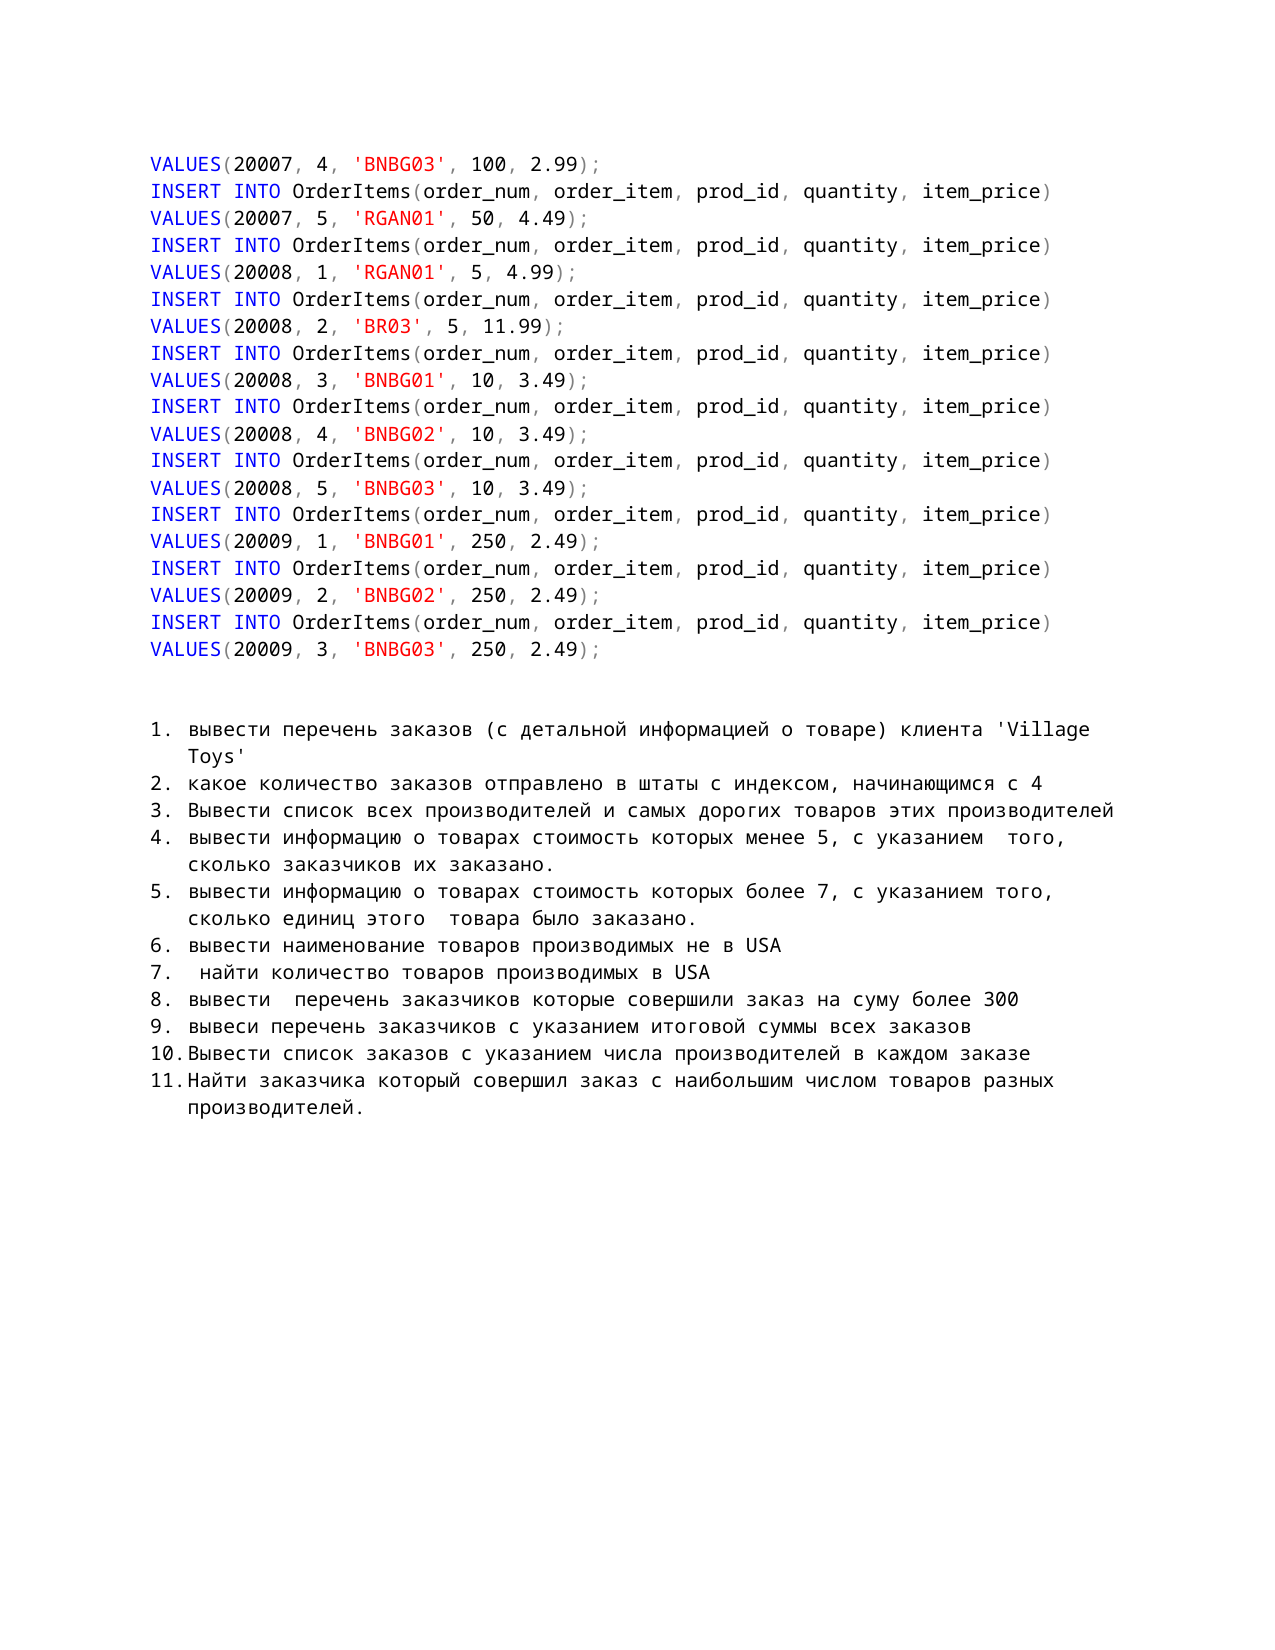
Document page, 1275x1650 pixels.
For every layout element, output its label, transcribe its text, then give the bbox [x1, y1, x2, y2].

text INSERT INTO OrderItems(order_num, order_item, prod_id, quantity, item_price) [150, 555, 1125, 582]
list вывести перечень заказчиков которые совершили заказ на суму более 300 [150, 985, 1125, 1012]
text INSERT INTO OrderItems(order_num, order_item, prod_id, quantity, item_price) [150, 609, 1125, 636]
text VALUES(20009, 1, 'BNBG01', 250, 2.49); [150, 528, 1125, 555]
text VALUES(20008, 2, 'BR03', 5, 11.99); [150, 312, 1125, 339]
list Найти заказчика который совершил заказ с наибольшим числом товаров разных производителей. [150, 1066, 1125, 1120]
text INSERT INTO OrderItems(order_num, order_item, prod_id, quantity, item_price) [150, 285, 1125, 312]
text INSERT INTO OrderItems(order_num, order_item, prod_id, quantity, item_price) [150, 393, 1125, 420]
text VALUES(20007, 4, 'BNBG03', 100, 2.99); [150, 150, 1125, 177]
text INSERT INTO OrderItems(order_num, order_item, prod_id, quantity, item_price) [150, 231, 1125, 258]
text VALUES(20009, 2, 'BNBG02', 250, 2.49); [150, 582, 1125, 609]
text VALUES(20008, 5, 'BNBG03', 10, 3.49); [150, 474, 1125, 501]
text VALUES(20008, 4, 'BNBG02', 10, 3.49); [150, 420, 1125, 447]
list какое количество заказов отправлено в штаты с индексом, начинающимся с 4 [150, 769, 1125, 797]
list вывести наименование товаров производимых не в USA [150, 931, 1125, 958]
text INSERT INTO OrderItems(order_num, order_item, prod_id, quantity, item_price) [150, 501, 1125, 528]
text VALUES(20008, 3, 'BNBG01', 10, 3.49); [150, 366, 1125, 393]
list вывести информацию о товарах стоимость которых менее 5, с указанием того, сколько заказчиков их заказано. [150, 823, 1125, 877]
list вывеси перечень заказчиков с указанием итоговой суммы всех заказов [150, 1012, 1125, 1039]
list Вывести список заказов с указанием числа производителей в каждом заказе [150, 1039, 1125, 1066]
text VALUES(20009, 3, 'BNBG03', 250, 2.49); [150, 636, 1125, 663]
list найти количество товаров производимых в USA [150, 958, 1125, 985]
text INSERT INTO OrderItems(order_num, order_item, prod_id, quantity, item_price) [150, 447, 1125, 474]
text VALUES(20007, 5, 'RGAN01', 50, 4.49); [150, 204, 1125, 231]
list Вывести список всех производителей и самых дорогих товаров этих производителей [150, 797, 1125, 823]
text VALUES(20008, 1, 'RGAN01', 5, 4.99); [150, 258, 1125, 285]
list вывести перечень заказов (с детальной информацией о товаре) клиента 'Village Toys' [150, 716, 1125, 769]
list вывести информацию о товарах стоимость которых более 7, с указанием того, сколько единиц этого товара было заказано. [150, 877, 1125, 931]
text INSERT INTO OrderItems(order_num, order_item, prod_id, quantity, item_price) [150, 339, 1125, 366]
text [150, 177, 1125, 204]
